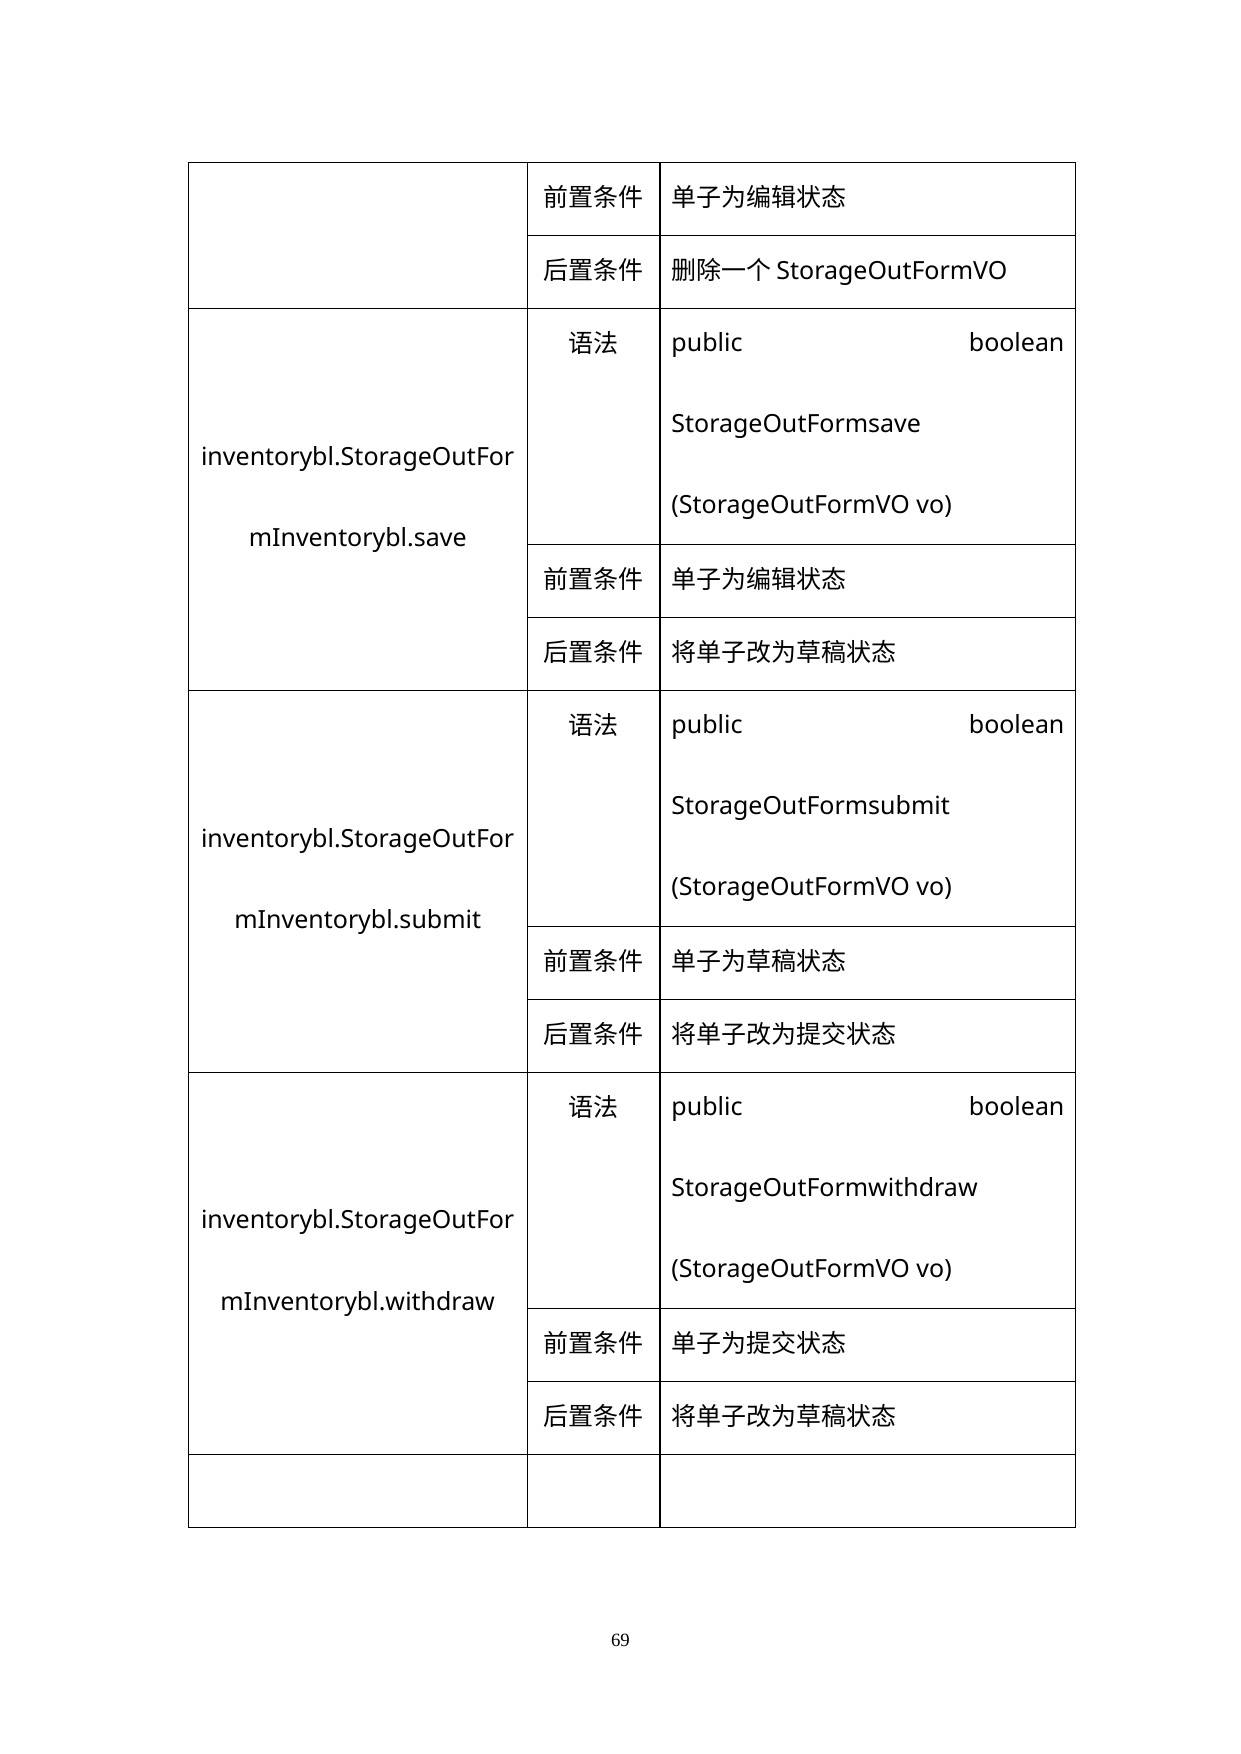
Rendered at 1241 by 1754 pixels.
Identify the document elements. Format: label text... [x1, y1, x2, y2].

table_cell [661, 1455, 1075, 1527]
table_cell 单子为编辑状态 [661, 163, 1075, 235]
table_cell inventorybl.StorageOutFormInventorybl.save [189, 309, 527, 690]
table_cell 将单子改为草稿状态 [661, 1382, 1075, 1454]
table_cell inventorybl.StorageOutFormInventorybl.submit [189, 691, 527, 1072]
table_cell 后置条件 [528, 1382, 659, 1454]
table_cell 前置条件 [528, 545, 659, 617]
table_cell 将单子改为提交状态 [661, 1000, 1075, 1072]
table_cell 语法 [528, 1073, 659, 1308]
table_cell 单子为编辑状态 [661, 545, 1075, 617]
table_cell 前置条件 [528, 1309, 659, 1381]
table_cell 前置条件 [528, 163, 659, 235]
table_cell 后置条件 [528, 236, 659, 308]
table_cell 后置条件 [528, 618, 659, 690]
table_cell 删除一个StorageOutFormVO [661, 236, 1075, 308]
table_cell [528, 1455, 659, 1527]
table_cell public boolean StorageOutFormwithdraw (StorageOutFormVO vo) [661, 1073, 1075, 1308]
table_cell 后置条件 [528, 1000, 659, 1072]
table_cell 将单子改为草稿状态 [661, 618, 1075, 690]
table_cell 单子为草稿状态 [661, 927, 1075, 999]
table_cell inventorybl.StorageOutFormInventorybl.withdraw [189, 1073, 527, 1454]
table_cell public boolean StorageOutFormsubmit (StorageOutFormVO vo) [661, 691, 1075, 926]
table_cell [189, 1455, 527, 1527]
table_cell 前置条件 [528, 927, 659, 999]
table_cell public boolean StorageOutFormsave (StorageOutFormVO vo) [661, 309, 1075, 544]
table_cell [189, 163, 527, 308]
table_cell 单子为提交状态 [661, 1309, 1075, 1381]
table_cell 语法 [528, 309, 659, 544]
table_cell 语法 [528, 691, 659, 926]
